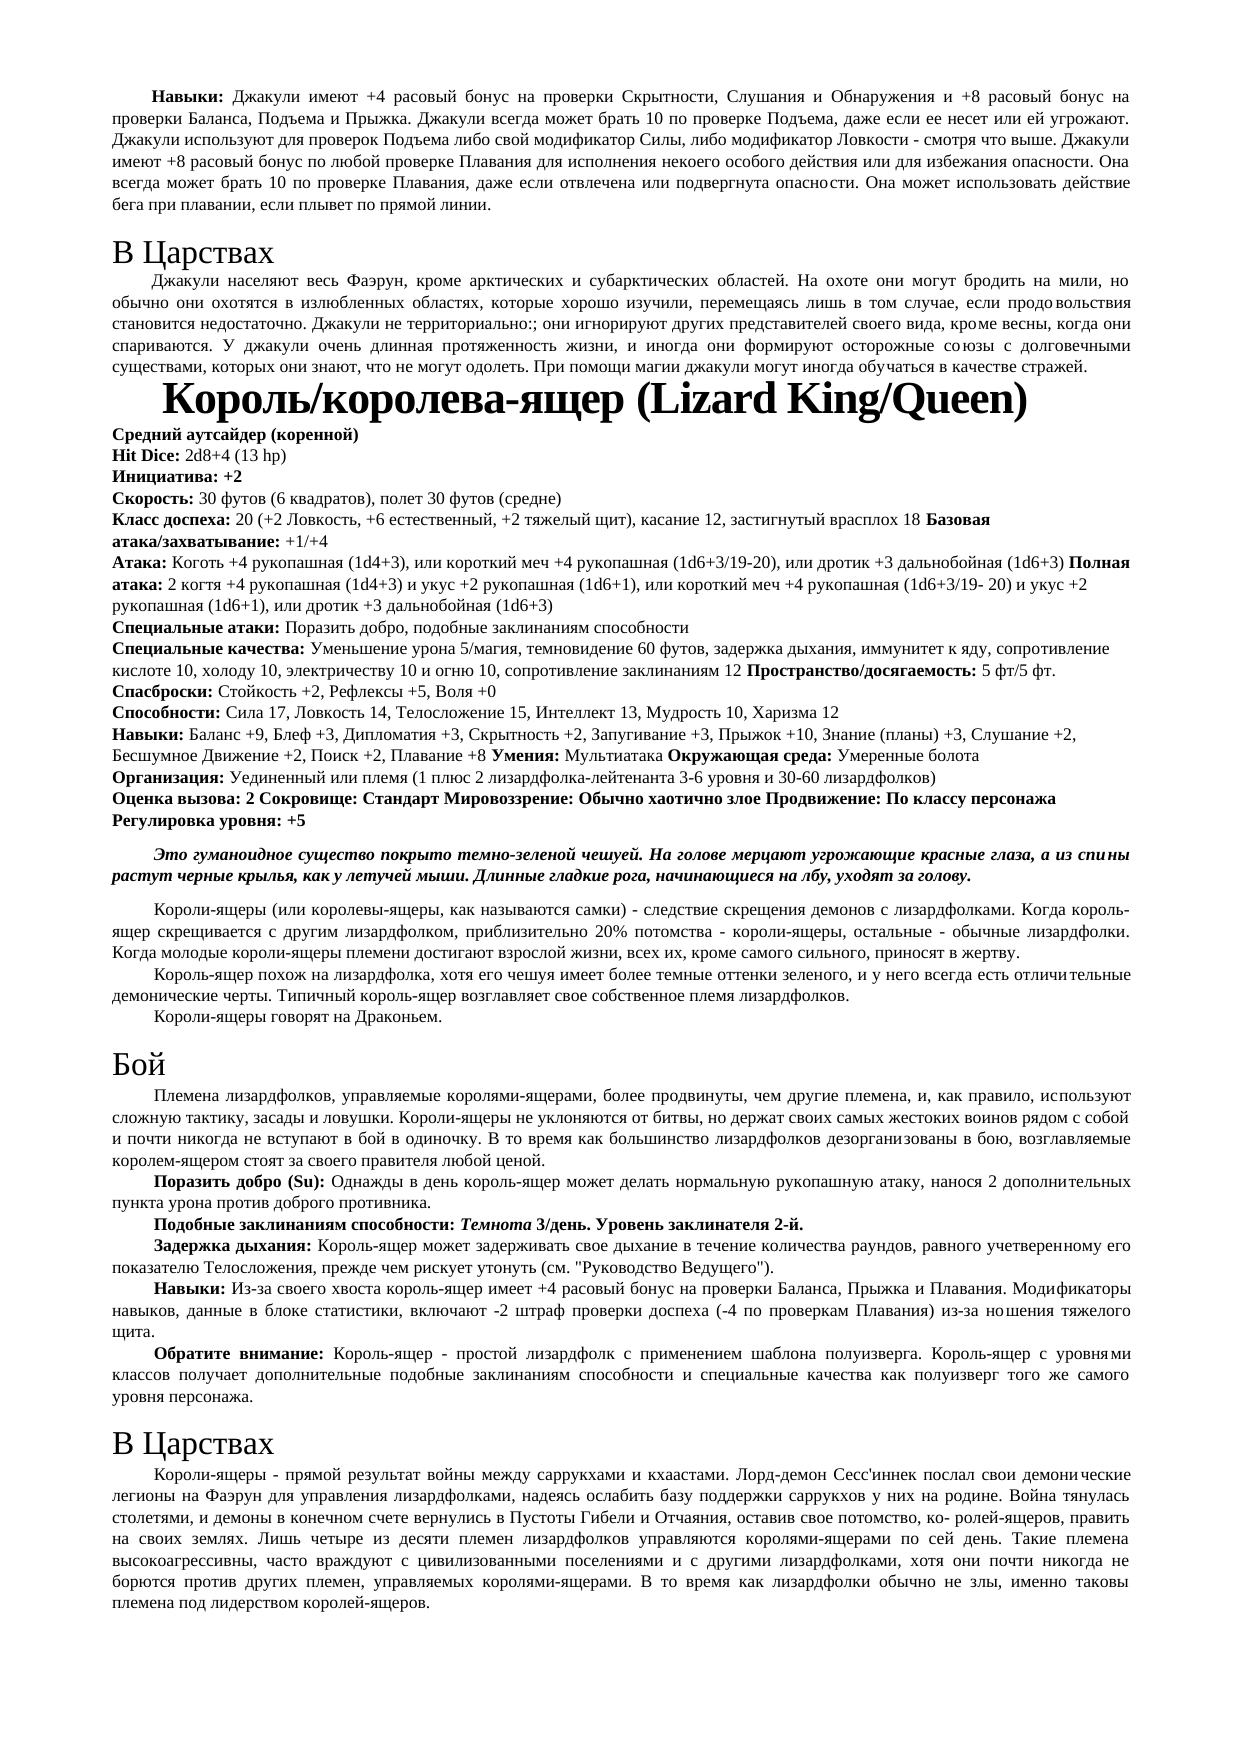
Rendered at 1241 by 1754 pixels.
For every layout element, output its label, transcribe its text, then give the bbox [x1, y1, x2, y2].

text Джакули населяют весь Фаэрун, кроме арктических и субарктических областей. На охоте они могут бродить на мили, но обычно они охотятся в излюбленных областях, которые хорошо изучили, перемещаясь лишь в том случае, если продовольствия становится недостаточно. Джакули не территориально:; они игнорируют других представителей своего вида, кроме весны, когда они спариваются. У джакули очень длинная протяженность жизни, и иногда они формируют осторожные союзы с долговечными существами, которых они знают, что не могут одолеть. При помощи магии джакули могут иногда обучаться в качестве стражей. [112, 270, 1131, 377]
text Оценка вызова: 2 Сокровище: Стандарт Мировоззрение: Обычно хаотично злое Продвижение: По классу персонажа Регулировка уровня: +5 [112, 788, 1131, 831]
text В Царствах [112, 1428, 1131, 1461]
text Короли-ящеры говорят на Драконьем. [112, 1006, 1131, 1027]
text Короли-ящеры - прямой результат войны между саррукхами и кхаастами. Лорд-демон Сесс'иннек послал свои демонические легионы на Фаэрун для управления лизардфолками, надеясь ослабить базу поддержки саррукхов у них на родине. Война тянулась столетями, и демоны в конечном счете вернулись в Пустоты Гибели и Отчаяния, оставив свое потомство, ко- ролей-ящеров, править на своих землях. Лишь четыре из десяти племен лизардфолков управляются королями-ящерами по сей день. Такие племена высокоагрессивны, часто враждуют с цивилизованными поселениями и с другими лизардфолками, хотя они почти никогда не борются против других племен, управляемых королями-ящерами. В то время как лизардфолки обычно не злы, именно таковы племена под лидерством королей-ящеров. [112, 1463, 1131, 1613]
text Король-ящер похож на лизардфолка, хотя его чешуя имеет более темные оттенки зеленого, и у него всегда есть отличительные демонические черты. Типичный король-ящер возглавляет свое собственное племя лизардфолков. [112, 963, 1131, 1006]
text Обратите внимание: Король-ящер - простой лизардфолк с применением шаблона полуизверга. Король-ящер с уровнями классов получает дополнительные подобные заклинаниям способности и специальные качества как полуизверг того же самого уровня персонажа. [112, 1342, 1131, 1406]
text Hit Dice: 2d8+4 (13 hp) [112, 444, 1131, 466]
text Короли-ящеры (или королевы-ящеры, как называются самки) - следствие скрещения демонов с лизардфолками. Когда король-ящер скрещивается с другим лизардфолком, приблизительно 20% потомства - короли-ящеры, остальные - обычные лизардфолки. Когда молодые короли-ящеры племени достигают взрослой жизни, всех их, кроме самого сильного, приносят в жертву. [112, 898, 1131, 963]
text Специальные атаки: Поразить добро, подобные заклинаниям способности [112, 616, 1131, 637]
text Атака: Коготь +4 рукопашная (1d4+3), или короткий меч +4 рукопашная (1d6+3/19-20), или дротик +3 дальнобойная (1d6+3) Полная атака: 2 когтя +4 рукопашная (1d4+3) и укус +2 рукопашная (1d6+1), или короткий меч +4 рукопашная (1d6+3/19- 20) и укус +2 рукопашная (1d6+1), или дротик +3 дальнобойная (1d6+3) [112, 552, 1131, 616]
text Навыки: Из-за своего хвоста король-ящер имеет +4 расовый бонус на проверки Баланса, Прыжка и Плавания. Модификаторы навыков, данные в блоке статистики, включают -2 штраф проверки доспеха (-4 по проверкам Плавания) из-за ношения тяжелого щита. [112, 1278, 1131, 1342]
text Навыки: Джакули имеют +4 расовый бонус на проверки Скрытности, Слушания и Обнаружения и +8 расовый бонус на проверки Баланса, Подъема и Прыжка. Джакули всегда может брать 10 по проверке Подъема, даже если ее несет или ей угрожают. Джакули используют для проверок Подъема либо свой модификатор Силы, либо модификатор Ловкости - смотря что выше. Джакули имеют +8 расовый бонус по любой проверке Плавания для исполнения некоего особого действия или для избежания опасности. Она всегда может брать 10 по проверке Плавания, даже если отвлечена или подвергнута опасности. Она может использовать действие бега при плавании, если плывет по прямой линии. [112, 86, 1131, 214]
text Скорость: 30 футов (6 квадратов), полет 30 футов (средне) [112, 487, 1131, 509]
text Инициатива: +2 [112, 466, 1131, 487]
text Задержка дыхания: Король-ящер может задерживать свое дыхание в течение количества раундов, равного учетверенному его показателю Телосложения, прежде чем рискует утонуть (см. "Руководство Ведущего"). [112, 1235, 1131, 1278]
text Бой [112, 1049, 1131, 1082]
text Спасброски: Стойкость +2, Рефлексы +5, Воля +0 [112, 680, 1131, 702]
text Средний аутсайдер (коренной) [112, 423, 1131, 444]
text Организация: Уединенный или племя (1 плюс 2 лизардфолка-лейтенанта 3-6 уровня и 30-60 лизардфолков) [112, 766, 1131, 788]
text Специальные качества: Уменьшение урона 5/магия, темновидение 60 футов, задержка дыхания, иммунитет к яду, сопротивление кислоте 10, холоду 10, электричеству 10 и огню 10, сопротивление заклинаниям 12 Пространство/досягаемость: 5 фт/5 фт. [112, 637, 1131, 680]
text Поразить добро (Su): Однажды в день король-ящер может делать нормальную рукопашную атаку, нанося 2 дополнительных пункта урона против доброго противника. [112, 1170, 1131, 1213]
text Навыки: Баланс +9, Блеф +3, Дипломатия +3, Скрытность +2, Запугивание +3, Прыжок +10, Знание (планы) +3, Слушание +2, Бесшумное Движение +2, Поиск +2, Плавание +8 Умения: Мультиатака Окружающая среда: Умеренные болота [112, 723, 1131, 766]
text В Царствах [112, 236, 1131, 270]
text Племена лизардфолков, управляемые королями-ящерами, более продвинуты, чем другие племена, и, как правило, используют сложную тактику, засады и ловушки. Короли-ящеры не уклоняются от битвы, но держат своих самых жестоких воинов рядом с собой и почти никогда не вступают в бой в одиночку. В то время как большинство лизардфолков дезорганизованы в бою, возглавляемые королем-ящером стоят за своего правителя любой ценой. [112, 1084, 1131, 1170]
text Подобные заклинаниям способности: Темнота 3/день. Уровень заклинателя 2-й. [112, 1213, 1131, 1235]
text Класс доспеха: 20 (+2 Ловкость, +6 естественный, +2 тяжелый щит), касание 12, застигнутый врасплох 18 Базовая атака/захватывание: +1/+4 [112, 509, 991, 552]
text Король/королева-ящер (Lizard King/Queen) [162, 377, 1131, 423]
text Это гуманоидное существо покрыто темно-зеленой чешуей. На голове мерцают угрожающие красные глаза, а из спины растут черные крылья, как у летучей мыши. Длинные гладкие рога, начинающиеся на лбу, уходят за голову. [112, 843, 1131, 886]
text Способности: Сила 17, Ловкость 14, Телосложение 15, Интеллект 13, Мудрость 10, Харизма 12 [112, 702, 1131, 723]
